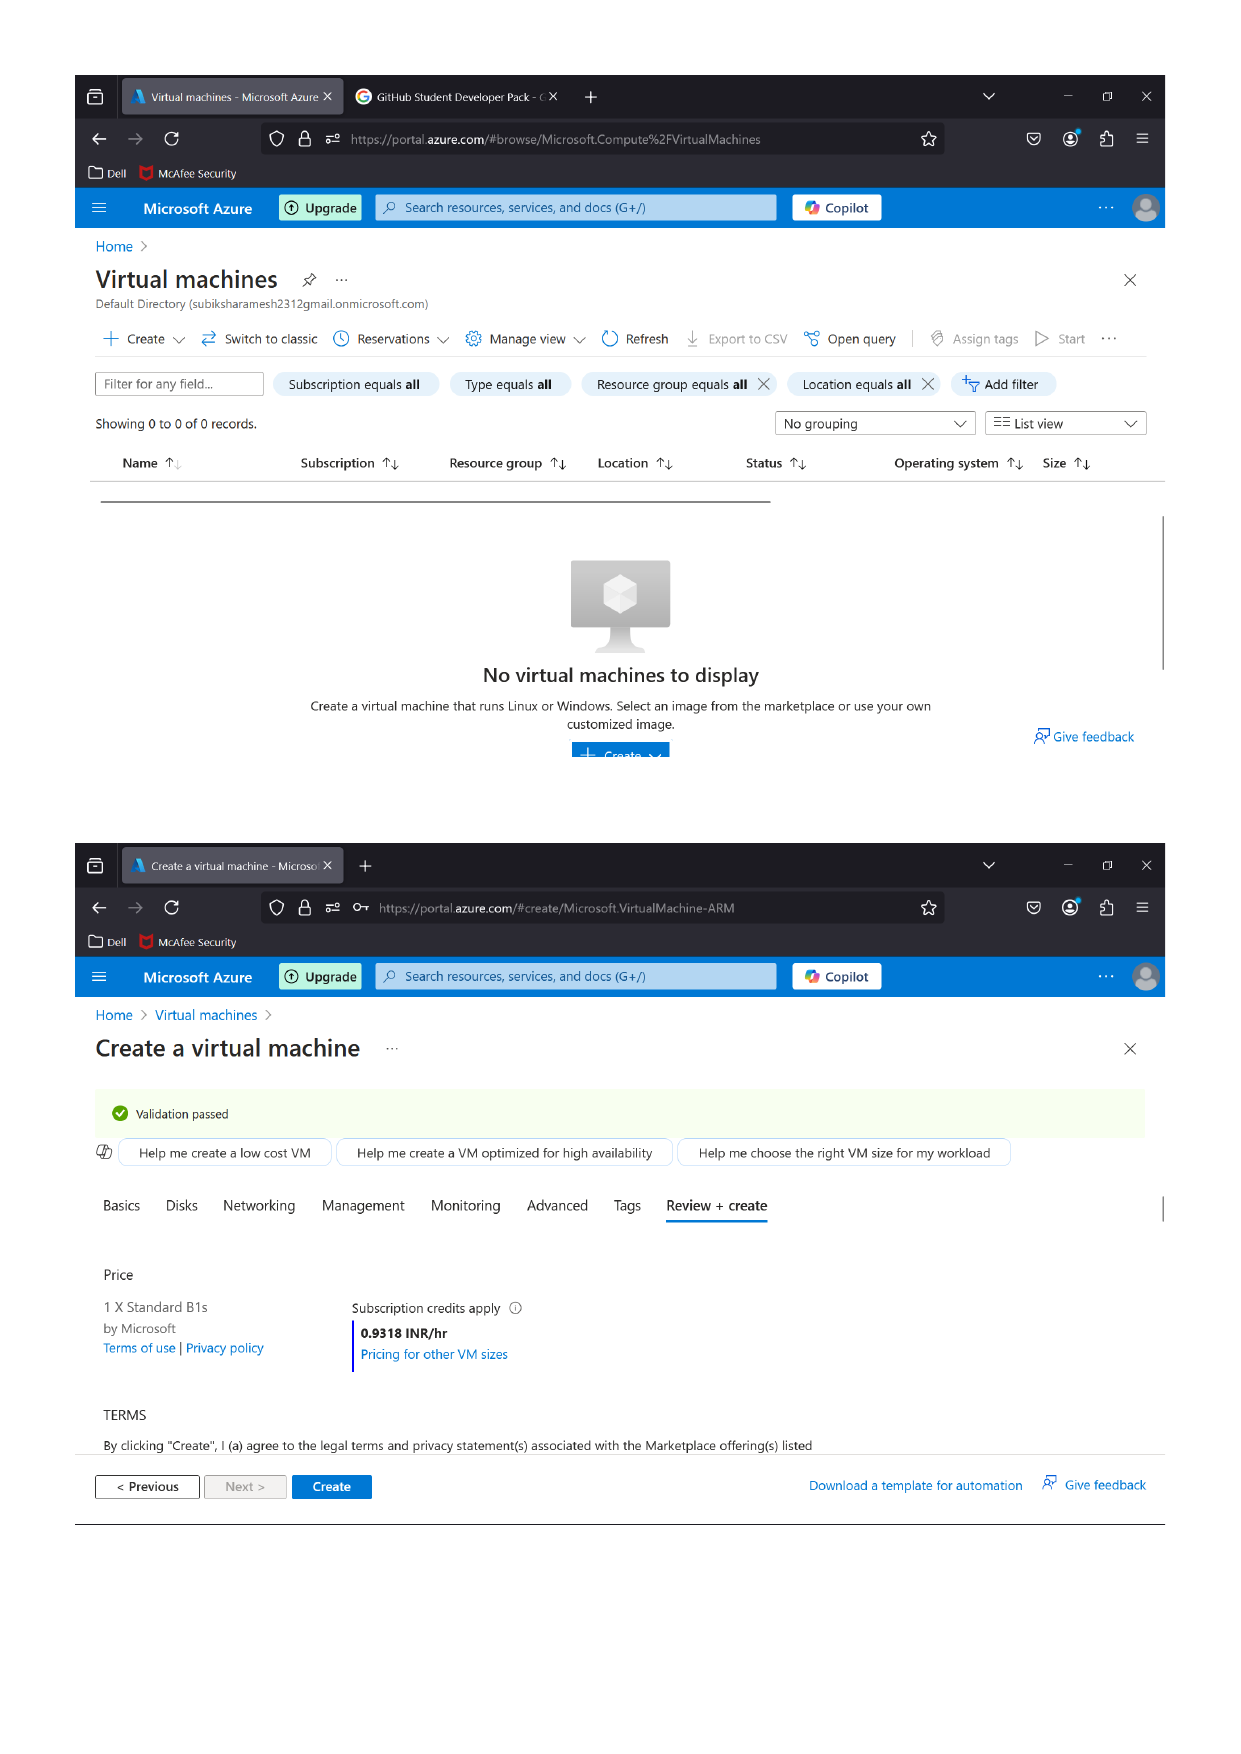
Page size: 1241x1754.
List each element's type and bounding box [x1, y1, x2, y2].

picture [75, 843, 1166, 1525]
picture [75, 75, 1166, 757]
